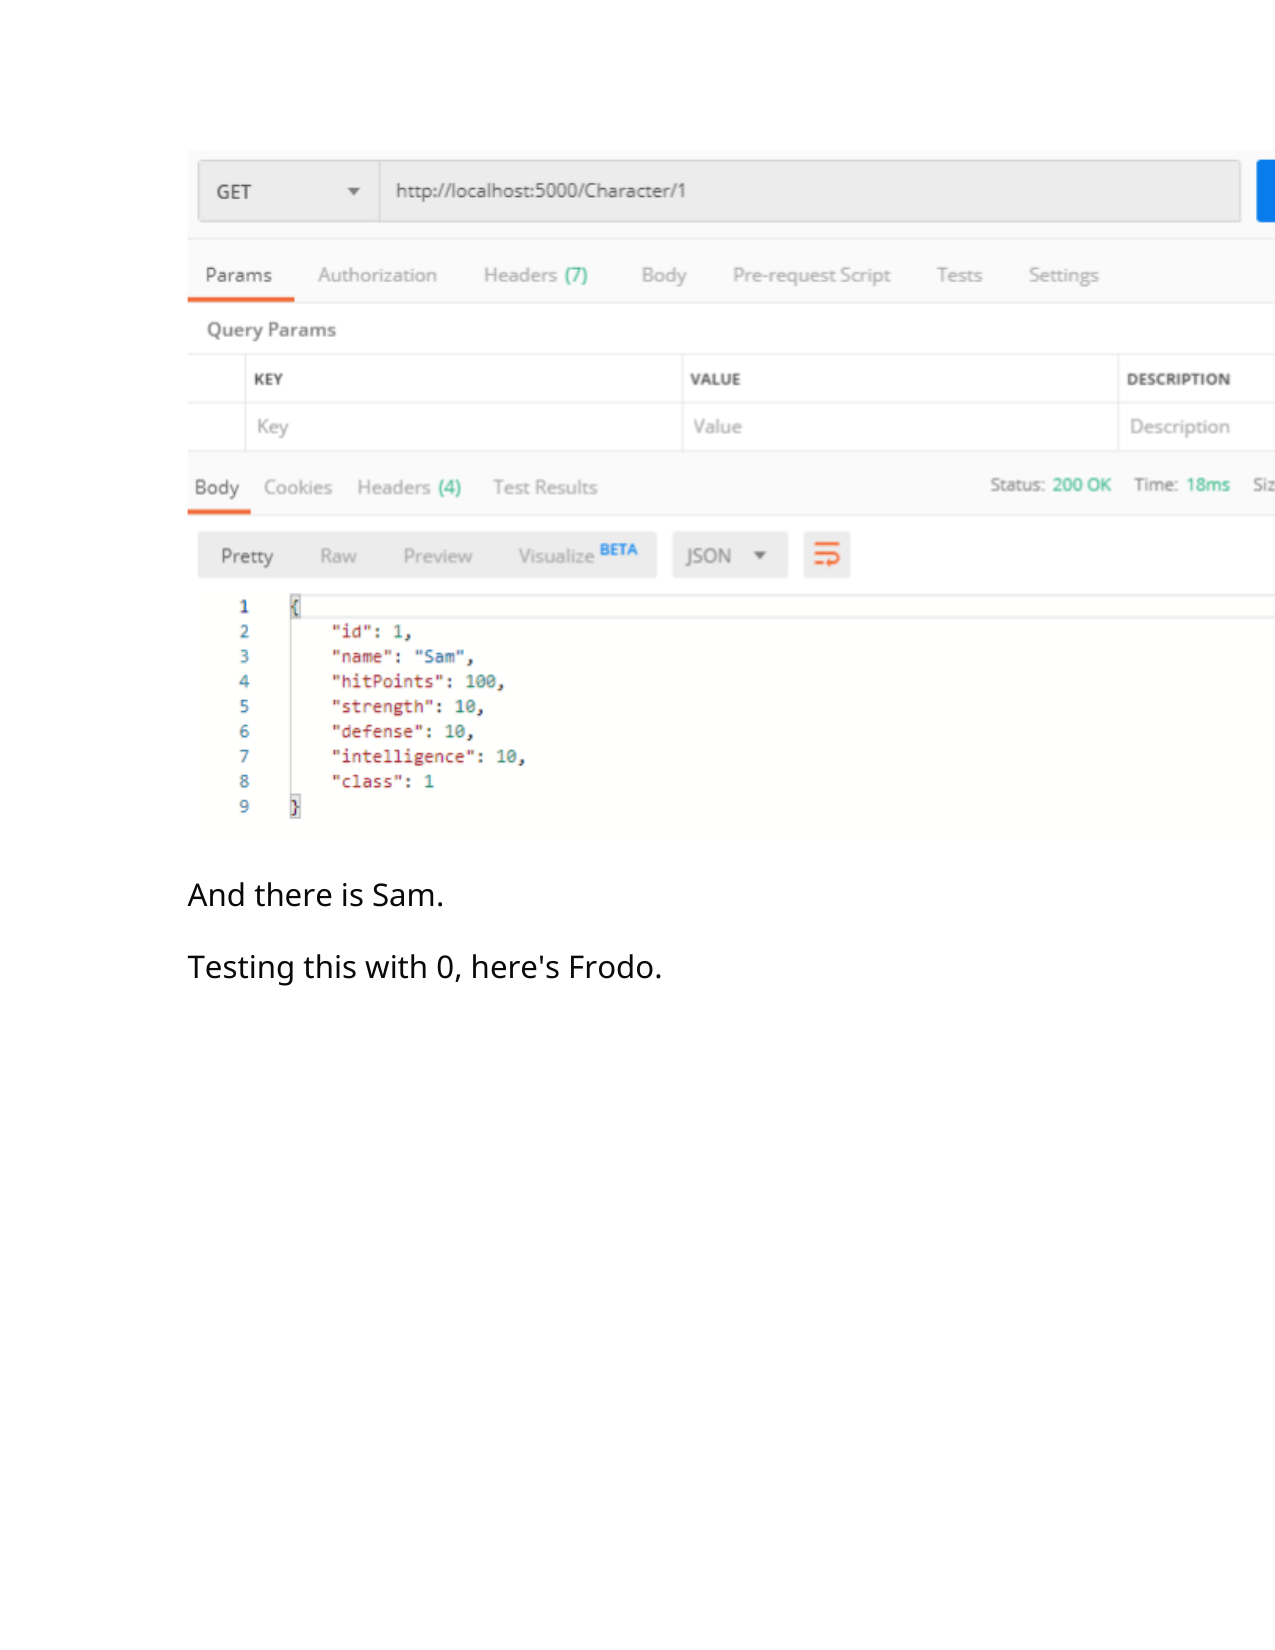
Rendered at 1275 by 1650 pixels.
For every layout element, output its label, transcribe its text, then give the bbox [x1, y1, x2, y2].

text And there is Sam. [187, 873, 1087, 916]
text Testing this with 0, here's Frodo. [187, 945, 1087, 987]
picture [187, 150, 1275, 844]
